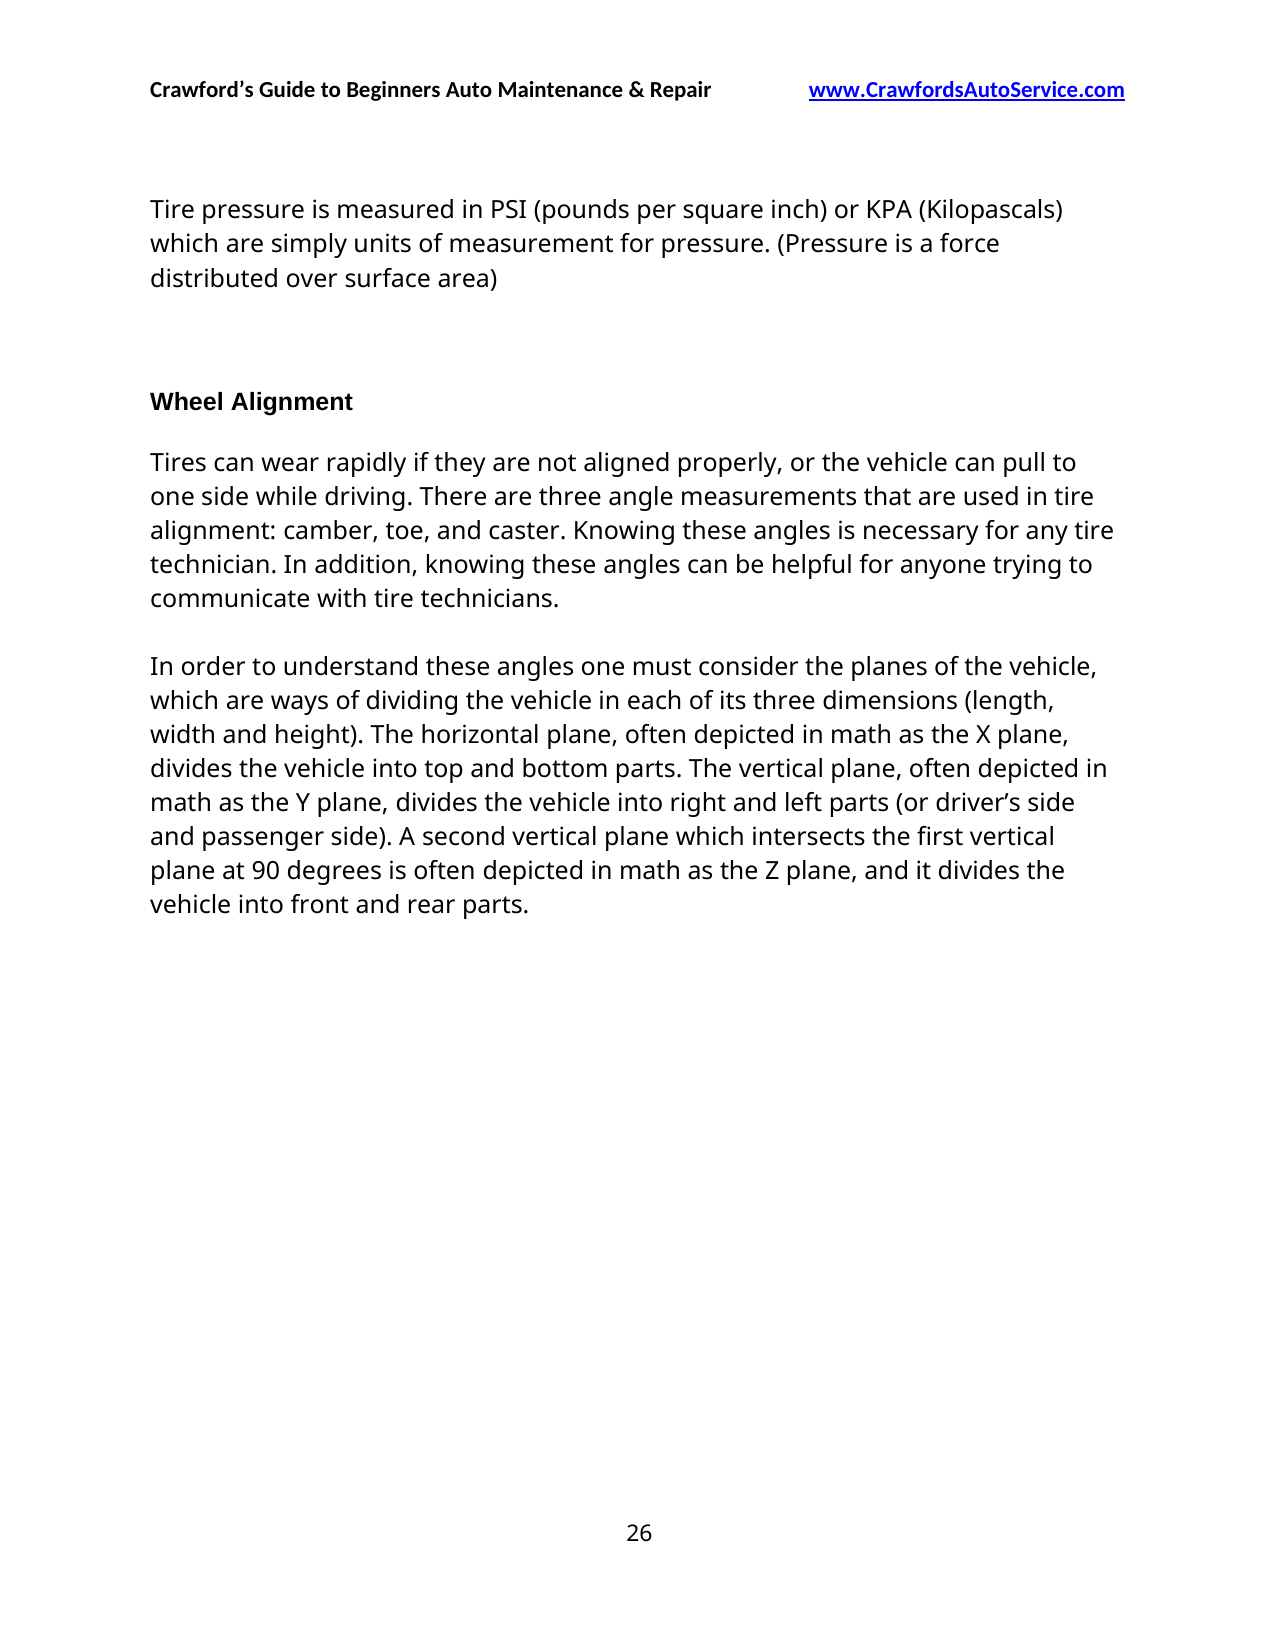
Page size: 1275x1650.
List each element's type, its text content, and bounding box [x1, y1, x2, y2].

text Tire pressure is measured in PSI (pounds per square inch) or KPA (Kilopascals) which are simply units of measurement for pressure. (Pressure is a force distributed over surface area) [150, 192, 1121, 294]
text In order to understand these angles one must consider the planes of the vehicle, which are ways of dividing the vehicle in each of its three dimensions (length, width and height). The horizontal plane, often depicted in math as the X plane, divides the vehicle into top and bottom parts. The vertical plane, often depicted in math as the Y plane, divides the vehicle into right and left parts (or driver’s side and passenger side). A second vertical plane which intersects the first vertical plane at 90 degrees is often depicted in math as the Z plane, and it divides the vehicle into front and rear parts. [150, 648, 1112, 921]
subtitle Wheel Alignment [150, 387, 1135, 415]
text Tires can wear rapidly if they are not aligned properly, or the vehicle can pull to one side while driving. There are three angle measurements that are used in tire alignment: camber, toe, and caster. Knowing these angles is necessary for any tire technician. In addition, knowing these angles can be helpful for anyone trying to communicate with tire technicians. [150, 444, 1125, 614]
